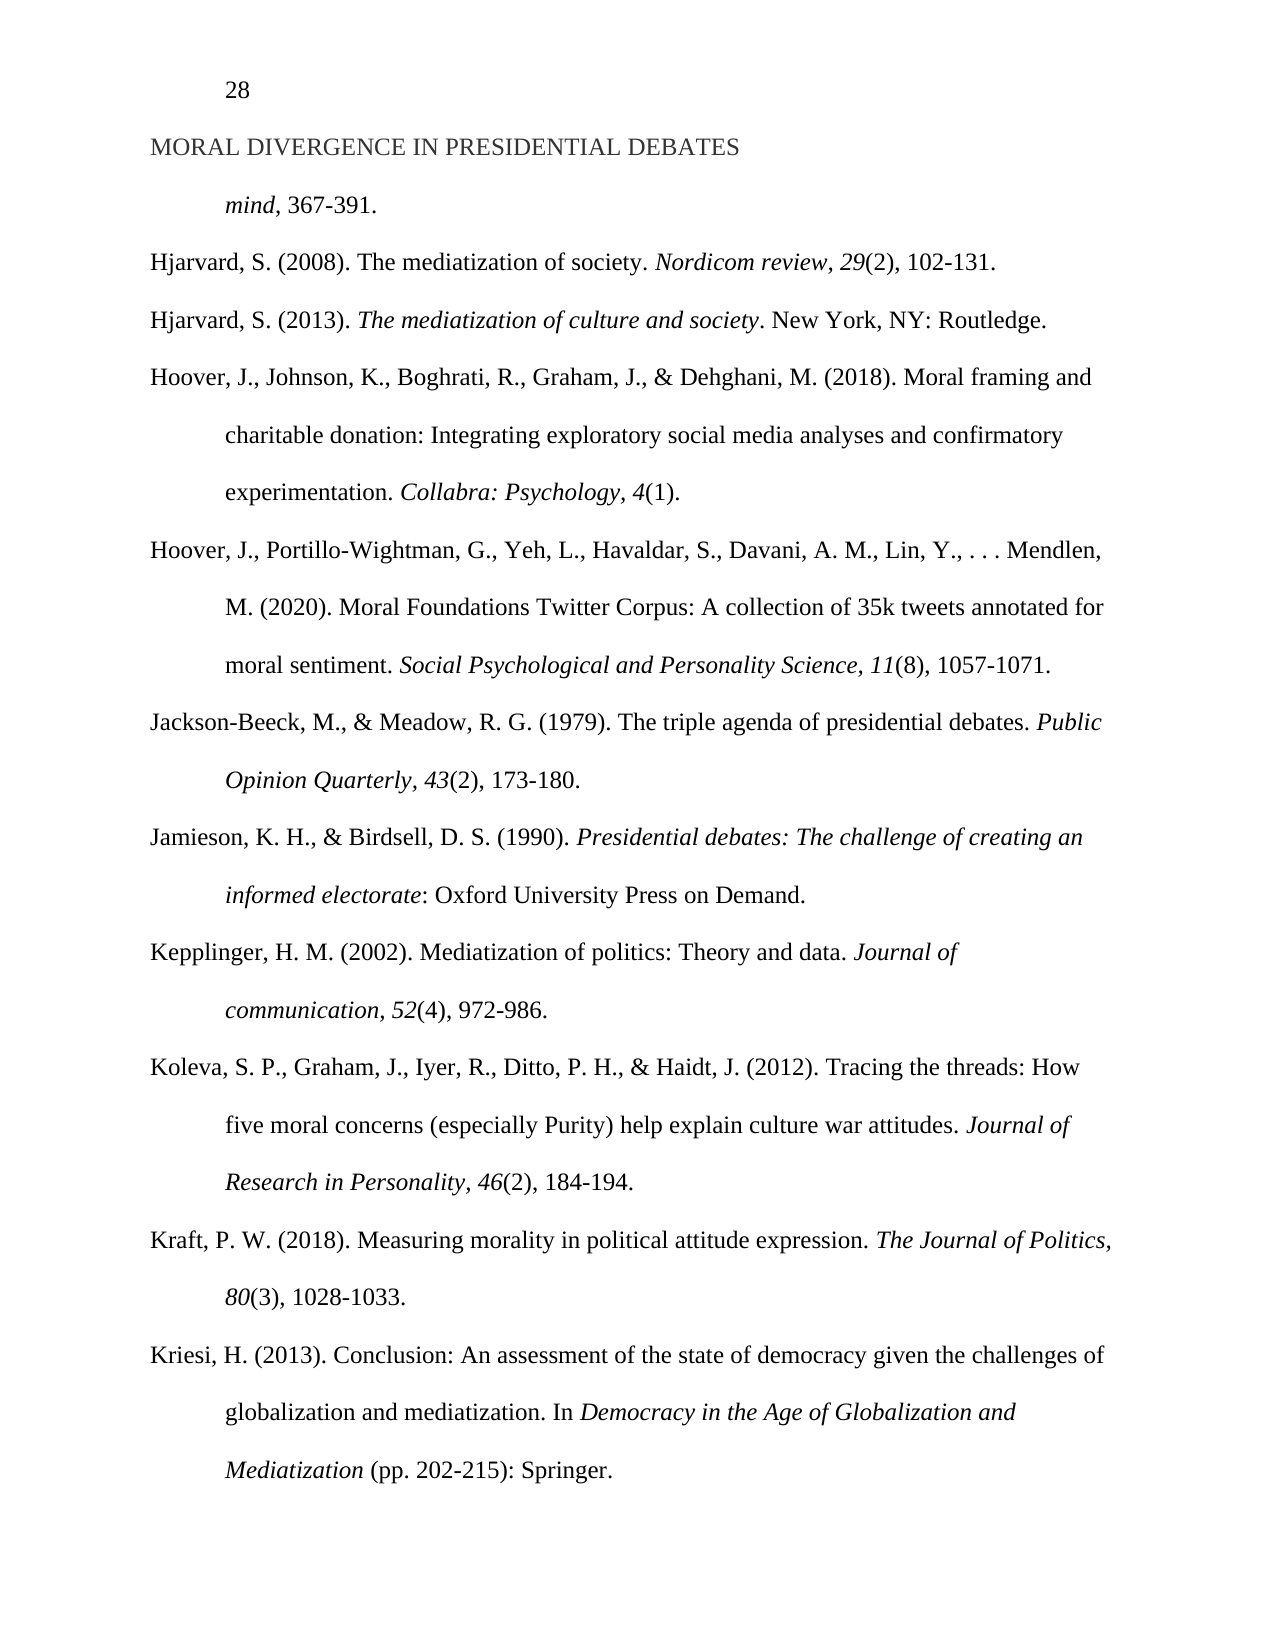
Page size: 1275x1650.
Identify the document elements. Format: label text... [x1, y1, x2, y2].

text Koleva, S. P., Graham, J., Iyer, R., Ditto, P. H., & Haidt, J. (2012). Tracing the threads: How five moral concerns (especially Purity) help explain culture war attitudes. Journal of Research in Personality, 46(2), 184-194. [150, 1052, 1125, 1196]
text Kraft, P. W. (2018). Measuring morality in political attitude expression. The Journal of Politics, 80(3), 1028-1033. [150, 1225, 1125, 1311]
text Kepplinger, H. M. (2002). Mediatization of politics: Theory and data. Journal of communication, 52(4), 972-986. [150, 937, 1125, 1024]
text Hoover, J., Johnson, K., Boghrati, R., Graham, J., & Dehghani, M. (2018). Moral framing and charitable donation: Integrating exploratory social media analyses and confirmatory experimentation. Collabra: Psychology, 4(1). [150, 362, 1125, 506]
text Jackson-Beeck, M., & Meadow, R. G. (1979). The triple agenda of presidential debates. Public Opinion Quarterly, 43(2), 173-180. [150, 707, 1125, 794]
text Hjarvard, S. (2013). The mediatization of culture and society. New York, NY: Routledge. [150, 305, 1125, 334]
text Jamieson, K. H., & Birdsell, D. S. (1990). Presidential debates: The challenge of creating an informed electorate: Oxford University Press on Demand. [150, 822, 1125, 909]
text Kriesi, H. (2013). Conclusion: An assessment of the state of democracy given the challenges of globalization and mediatization. In Democracy in the Age of Globalization and Mediatization (pp. 202-215): Springer. [150, 1340, 1125, 1484]
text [150, 190, 1125, 219]
text Hjarvard, S. (2008). The mediatization of society. Nordicom review, 29(2), 102-131. [150, 247, 1125, 276]
text Hoover, J., Portillo-Wightman, G., Yeh, L., Havaldar, S., Davani, A. M., Lin, Y., . . . Mendlen, M. (2020). Moral Foundations Twitter Corpus: A collection of 35k tweets annotated for moral sentiment. Social Psychological and Personality Science, 11(8), 1057-1071. [150, 535, 1125, 679]
